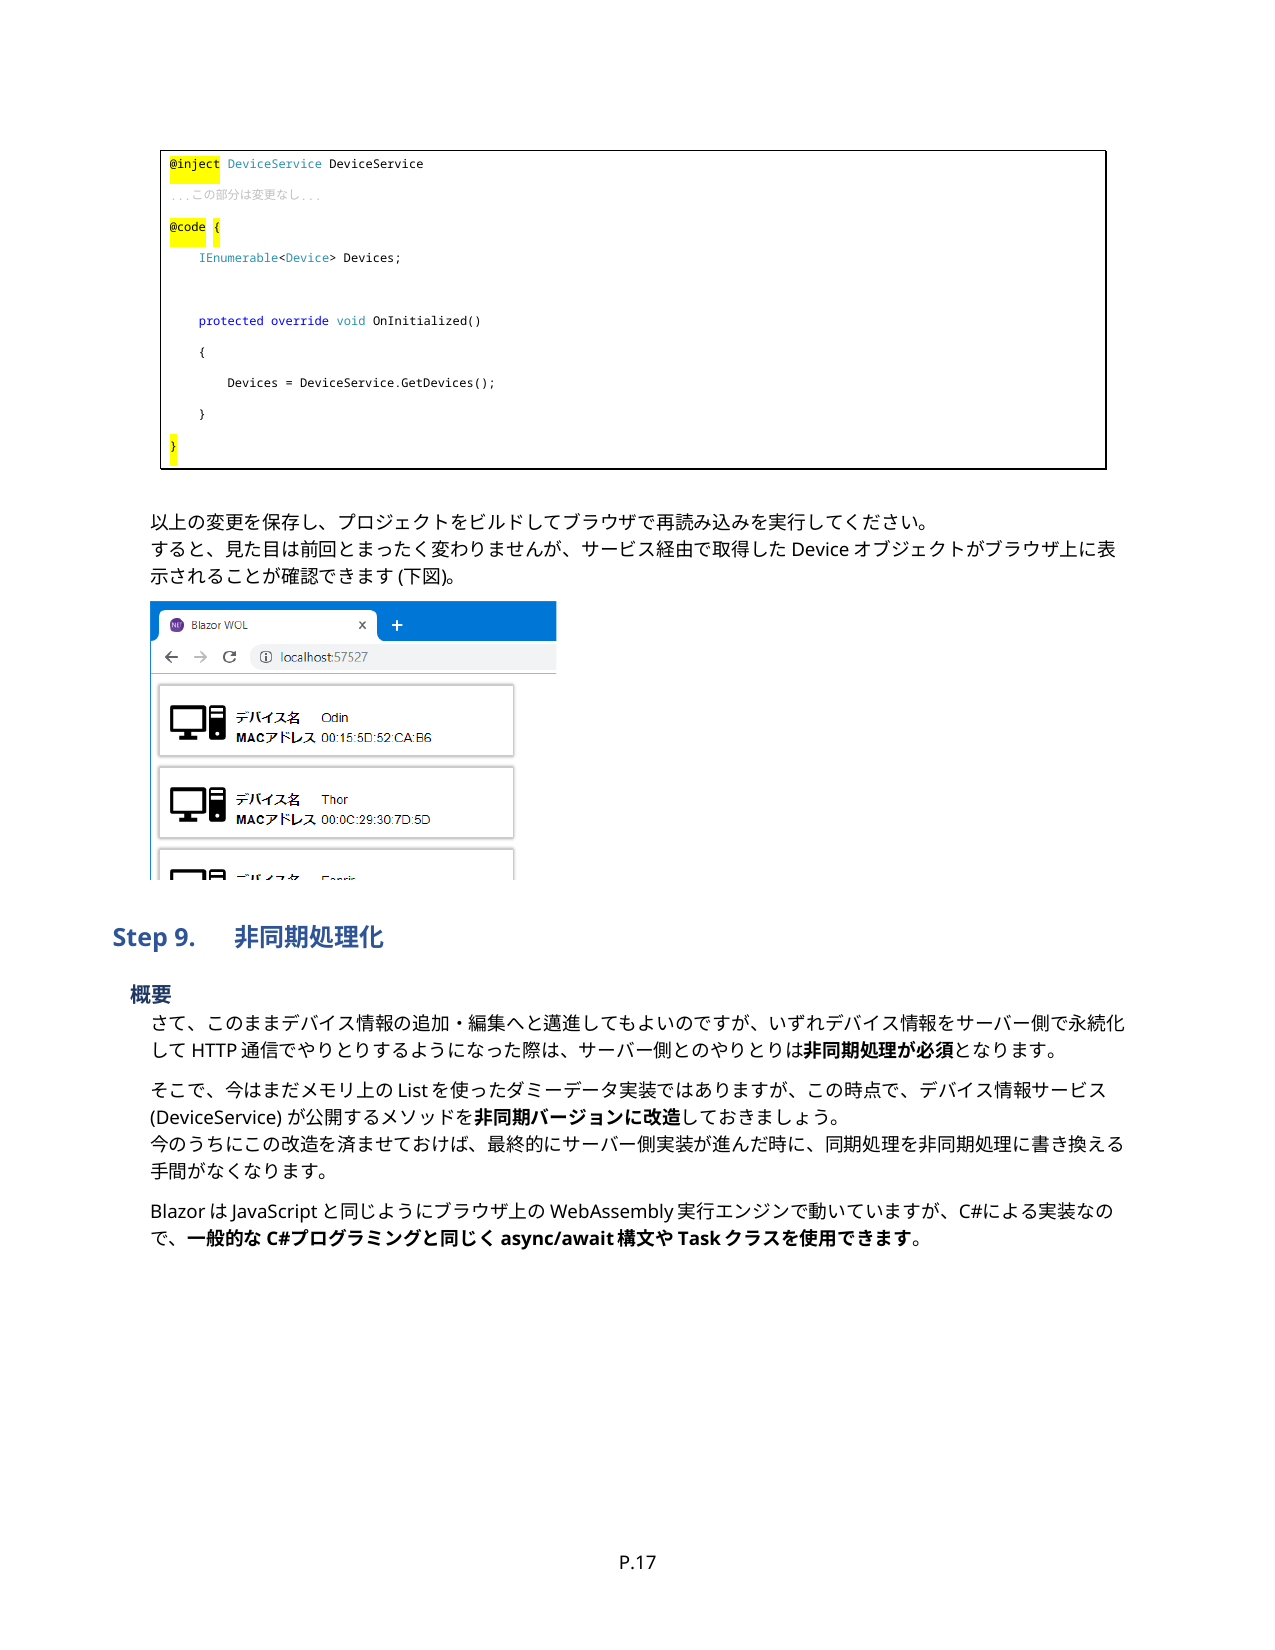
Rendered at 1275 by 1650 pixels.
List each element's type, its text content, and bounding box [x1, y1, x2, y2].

text @code { [161, 212, 1105, 244]
subtitle 概要 [131, 978, 1125, 1009]
text そこで、今はまだメモリ上のListを使ったダミーデータ実装ではありますが、この時点で、デバイス情報サービス (DeviceService) が公開するメソッドを非同期バージョンに改造しておきましょう。 今のうちにこの改造を済ませておけば、最終的にサーバー側実装が進んだ時に、同期処理を非同期処理に書き換える手間がなくなります。 [150, 1076, 1125, 1184]
text BlazorはJavaScriptと同じようにブラウザ上のWebAssembly実行エンジンで動いていますが、C#による実装なので、一般的なC#プログラミングと同じくasync/await構文やTaskクラスを使用できます。 [150, 1197, 1125, 1251]
text Devices = DeviceService.GetDevices(); [161, 369, 1105, 400]
picture [150, 601, 557, 880]
subtitle Step 9. 非同期処理化 [112, 917, 1125, 953]
text IEnumerable<Device> Devices; [161, 244, 1105, 278]
text ...この部分は変更なし... [161, 181, 1105, 212]
text } [161, 431, 1105, 468]
text @inject DeviceService DeviceService [161, 151, 1105, 181]
text } [161, 400, 1105, 431]
text さて、このままデバイス情報の追加・編集へと邁進してもよいのですが、いずれデバイス情報をサーバー側で永続化してHTTP通信でやりとりするようになった際は、サーバー側とのやりとりは非同期処理が必須となります。 [150, 1009, 1125, 1063]
text protected override void OnInitialized() [161, 306, 1105, 337]
text { [161, 337, 1105, 369]
text 以上の変更を保存し、プロジェクトをビルドしてブラウザで再読み込みを実行してください。 すると、見た目は前回とまったく変わりませんが、サービス経由で取得したDeviceオブジェクトがブラウザ上に表示されることが確認できます (下図)。 [150, 507, 1125, 589]
